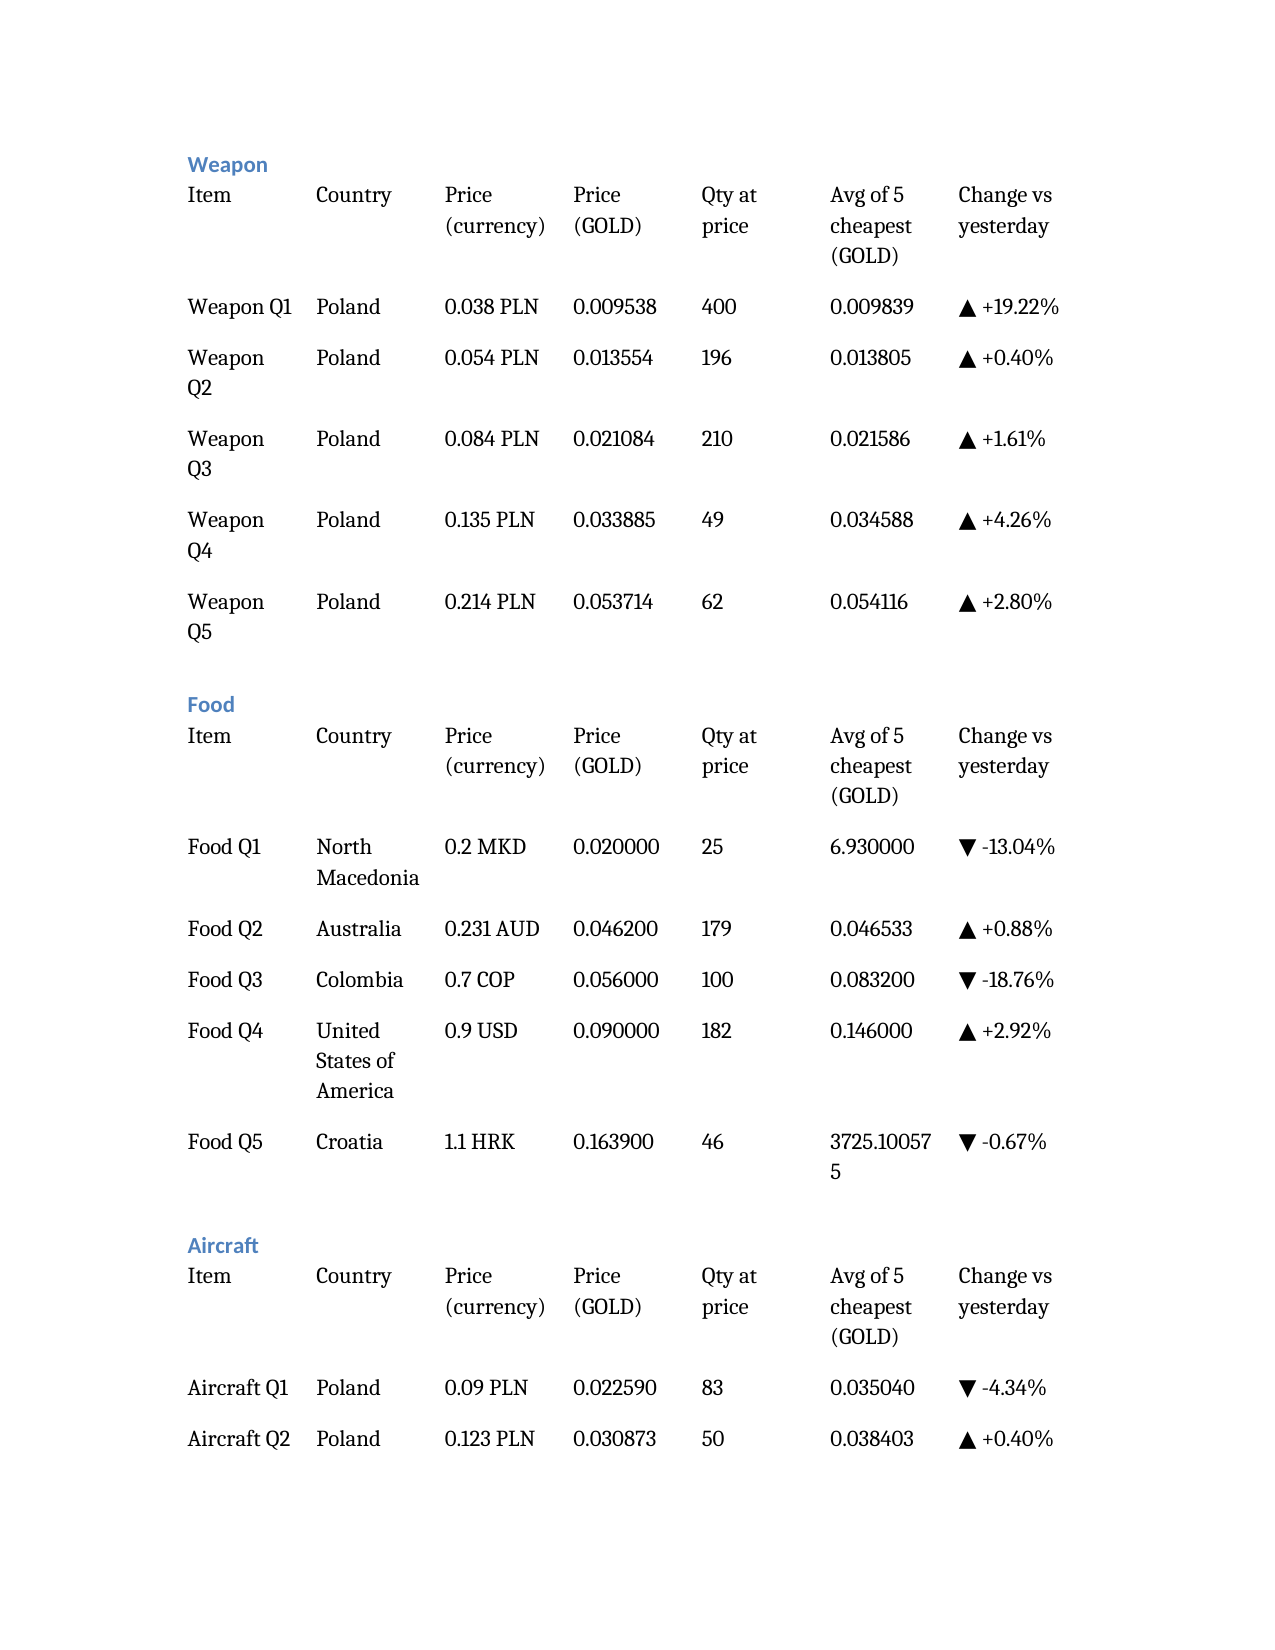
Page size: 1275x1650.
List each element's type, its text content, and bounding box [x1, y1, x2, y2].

table_cell ▼ -18.76% [948, 966, 1076, 1017]
table_cell 400 [690, 294, 819, 345]
table_cell 0.034588 [819, 507, 947, 588]
table_cell Food Q3 [176, 966, 305, 1017]
table_header Change vs yesterday [948, 182, 1076, 294]
table_cell ▲ +2.80% [948, 589, 1076, 670]
table_cell 0.035040 [819, 1375, 947, 1426]
table_header Avg of 5 cheapest (GOLD) [819, 1263, 947, 1375]
table_header Qty at price [690, 182, 819, 294]
table_cell ▼ -4.34% [948, 1375, 1076, 1426]
table_cell ▼ -0.67% [948, 1129, 1076, 1210]
table_cell ▲ +19.22% [948, 294, 1076, 345]
table_header Country [305, 1263, 433, 1375]
table_header Price (currency) [433, 723, 562, 834]
table_header Change vs yesterday [948, 723, 1076, 834]
table_cell 0.009538 [562, 294, 690, 345]
table_cell 0.021586 [819, 426, 947, 507]
table_cell 0.135 PLN [433, 507, 562, 588]
table_cell 83 [690, 1375, 819, 1426]
table_cell 0.013554 [562, 345, 690, 426]
table_cell 0.054 PLN [433, 345, 562, 426]
table_cell 179 [690, 915, 819, 966]
table_header Price (GOLD) [562, 1263, 690, 1375]
table_cell North Macedonia [305, 834, 433, 915]
table_cell 1.1 HRK [433, 1129, 562, 1210]
table_cell 0.056000 [562, 966, 690, 1017]
table_header Price (GOLD) [562, 182, 690, 294]
table_cell 0.214 PLN [433, 589, 562, 670]
table_cell Food Q4 [176, 1018, 305, 1129]
table_cell 0.054116 [819, 589, 947, 670]
table_cell ▲ +0.88% [948, 915, 1076, 966]
table_header Country [305, 182, 433, 294]
table_header Avg of 5 cheapest (GOLD) [819, 182, 947, 294]
table_cell Food Q5 [176, 1129, 305, 1210]
table_cell 0.033885 [562, 507, 690, 588]
table_cell ▲ +2.92% [948, 1018, 1076, 1129]
table_cell 0.163900 [562, 1129, 690, 1210]
table_header Item [176, 182, 305, 294]
table_cell 196 [690, 345, 819, 426]
table_cell 62 [690, 589, 819, 670]
table_cell Poland [305, 589, 433, 670]
table_cell 0.090000 [562, 1018, 690, 1129]
table_cell Croatia [305, 1129, 433, 1210]
table_cell 100 [690, 966, 819, 1017]
table_cell 50 [690, 1426, 819, 1477]
table_cell Aircraft Q2 [176, 1426, 305, 1477]
table_cell 0.009839 [819, 294, 947, 345]
table_cell 49 [690, 507, 819, 588]
table_cell 0.146000 [819, 1018, 947, 1129]
table_cell Poland [305, 1375, 433, 1426]
table_cell 0.083200 [819, 966, 947, 1017]
table_header Price (currency) [433, 1263, 562, 1375]
table_cell 0.123 PLN [433, 1426, 562, 1477]
table_cell 46 [690, 1129, 819, 1210]
table_cell Poland [305, 426, 433, 507]
table_header Qty at price [690, 723, 819, 834]
table_cell United States of America [305, 1018, 433, 1129]
table_cell Poland [305, 507, 433, 588]
table_cell Food Q1 [176, 834, 305, 915]
table_cell 210 [690, 426, 819, 507]
table_header Price (currency) [433, 182, 562, 294]
table_cell 0.030873 [562, 1426, 690, 1477]
table_cell Aircraft Q1 [176, 1375, 305, 1426]
table_cell 0.022590 [562, 1375, 690, 1426]
table_cell 0.021084 [562, 426, 690, 507]
table_cell 3725.100575 [819, 1129, 947, 1210]
table_cell 0.013805 [819, 345, 947, 426]
table_header Item [176, 1263, 305, 1375]
table_cell 0.053714 [562, 589, 690, 670]
table_header Change vs yesterday [948, 1263, 1076, 1375]
table_cell 182 [690, 1018, 819, 1129]
table_cell 0.038403 [819, 1426, 947, 1477]
table_header Item [176, 723, 305, 834]
subtitle Weapon [187, 150, 1087, 178]
table_cell 0.046200 [562, 915, 690, 966]
table_cell ▲ +1.61% [948, 426, 1076, 507]
table_cell 0.084 PLN [433, 426, 562, 507]
table_cell 0.09 PLN [433, 1375, 562, 1426]
table_cell Australia [305, 915, 433, 966]
table_cell Weapon Q2 [176, 345, 305, 426]
table_cell ▲ +4.26% [948, 507, 1076, 588]
table_cell Weapon Q3 [176, 426, 305, 507]
table_cell Weapon Q5 [176, 589, 305, 670]
subtitle Food [187, 691, 1087, 718]
table_cell ▲ +0.40% [948, 1426, 1076, 1477]
table_header Country [305, 723, 433, 834]
table_cell Poland [305, 345, 433, 426]
table_header Qty at price [690, 1263, 819, 1375]
table_header Avg of 5 cheapest (GOLD) [819, 723, 947, 834]
table_cell 25 [690, 834, 819, 915]
table_cell 0.046533 [819, 915, 947, 966]
table_cell Colombia [305, 966, 433, 1017]
table_cell 0.020000 [562, 834, 690, 915]
table_cell 0.038 PLN [433, 294, 562, 345]
table_cell Food Q2 [176, 915, 305, 966]
table_cell 0.7 COP [433, 966, 562, 1017]
table_cell 0.2 MKD [433, 834, 562, 915]
table_cell Weapon Q1 [176, 294, 305, 345]
table_cell Poland [305, 1426, 433, 1477]
table_cell ▼ -13.04% [948, 834, 1076, 915]
subtitle Aircraft [187, 1231, 1087, 1259]
table_cell Poland [305, 294, 433, 345]
table_cell 0.9 USD [433, 1018, 562, 1129]
table_header Price (GOLD) [562, 723, 690, 834]
table_cell Weapon Q4 [176, 507, 305, 588]
table_cell 6.930000 [819, 834, 947, 915]
table_cell 0.231 AUD [433, 915, 562, 966]
table_cell ▲ +0.40% [948, 345, 1076, 426]
